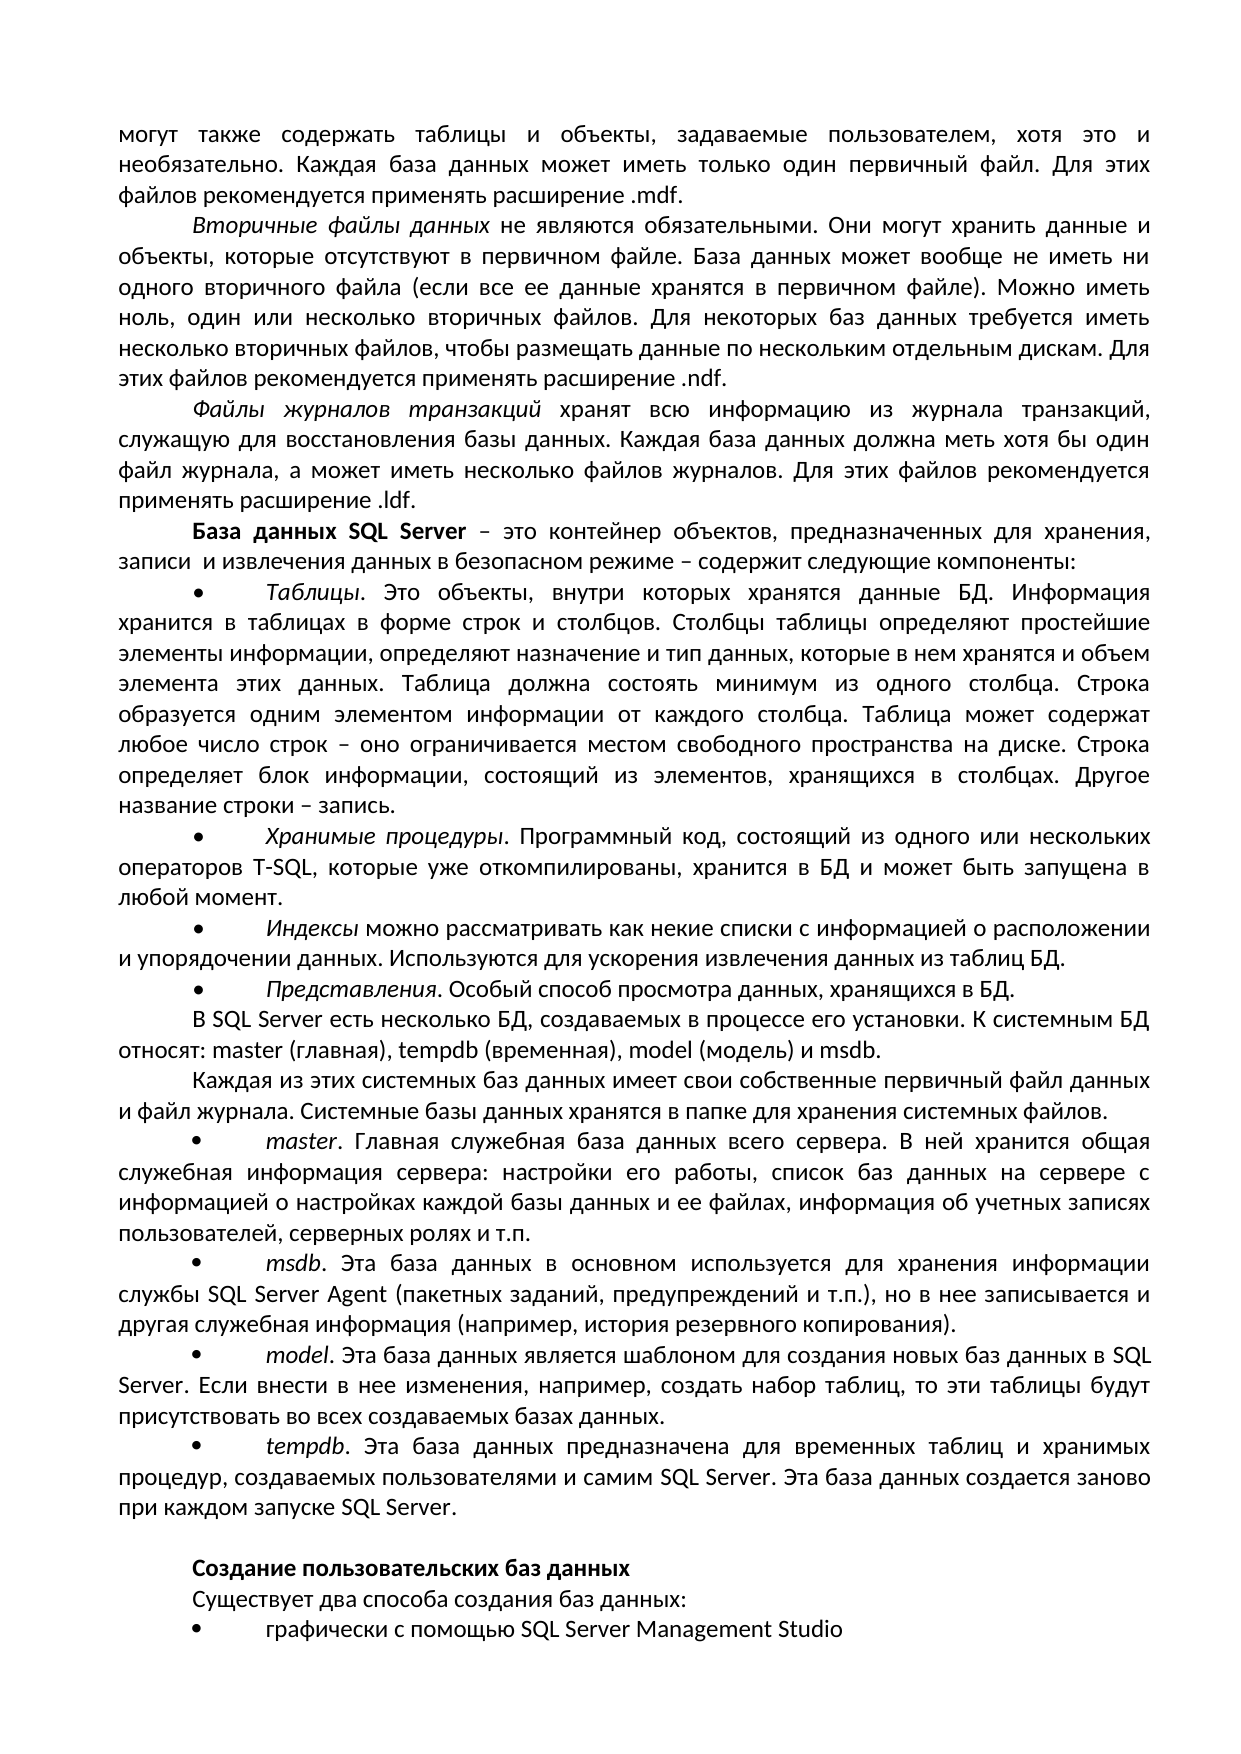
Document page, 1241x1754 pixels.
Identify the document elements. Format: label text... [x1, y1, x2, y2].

list master. Главная служебная база данных всего сервера. В ней хранится общая служебная информация сервера: настройки его работы, список баз данных на сервере с информацией о настройках каждой базы данных и ее файлах, информация об учетных записях пользователей, серверных ролях и т.п. [118, 1125, 1152, 1247]
list графически с помощью SQL Server Management Studio [118, 1614, 1152, 1644]
text Существует два способа создания баз данных: [118, 1583, 1152, 1614]
text • Таблицы. Это объекты, внутри которых хранятся данные БД. Информация хранится в таблицах в форме строк и столбцов. Столбцы таблицы определяют простейшие элементы информации, определяют назначение и тип данных, которые в нем хранятся и объем элемента этих данных. Таблица должна состоять минимум из одного столбца. Строка образуется одним элементом информации от каждого столбца. Таблица может содержат любое число строк – оно ограничивается местом свободного пространства на диске. Строка определяет блок информации, состоящий из элементов, хранящихся в столбцах. Другое название строки – запись. [118, 576, 1152, 820]
text В SQL Server есть несколько БД, создаваемых в процессе его установки. К системным БД относят: master (главная), tempdb (временная), model (модель) и msdb. [118, 1003, 1152, 1064]
list tempdb. Эта база данных предназначена для временных таблиц и хранимых процедур, создаваемых пользователями и самим SQL Server. Эта база данных создается заново при каждом запуске SQL Server. [118, 1431, 1152, 1522]
list msdb. Эта база данных в основном используется для хранения информации службы SQL Server Agent (пакетных заданий, предупреждений и т.п.), но в нее записывается и другая служебная информация (например, история резервного копирования). [118, 1247, 1152, 1339]
text Вторичные файлы данных не являются обязательными. Они могут хранить данные и объекты, которые отсутствуют в первичном файле. База данных может вообще не иметь ни одного вторичного файла (если все ее данные хранятся в первичном файле). Можно иметь ноль, один или несколько вторичных файлов. Для некоторых баз данных требуется иметь несколько вторичных файлов, чтобы размещать данные по нескольким отдельным дискам. Для этих файлов рекомендуется применять расширение .ndf. [118, 210, 1152, 393]
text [118, 118, 1152, 210]
list model. Эта база данных является шаблоном для создания новых баз данных в SQL Server. Если внести в нее изменения, например, создать набор таблиц, то эти таблицы будут присутствовать во всех создаваемых базах данных. [118, 1339, 1152, 1431]
text • Индексы можно рассматривать как некие списки с информацией о расположении и упорядочении данных. Используются для ускорения извлечения данных из таблиц БД. [118, 912, 1152, 973]
text Каждая из этих системных баз данных имеет свои собственные первичный файл данных и файл журнала. Системные базы данных хранятся в папке для хранения системных файлов. [118, 1064, 1152, 1125]
text Файлы журналов транзакций хранят всю информацию из журнала транзакций, служащую для восстановления базы данных. Каждая база данных должна меть хотя бы один файл журнала, а может иметь несколько файлов журналов. Для этих файлов рекомендуется применять расширение .ldf. [118, 393, 1152, 515]
text • Представления. Особый способ просмотра данных, хранящихся в БД. [118, 973, 1152, 1003]
text База данных SQL Server – это контейнер объектов, предназначенных для хранения, записи и извлечения данных в безопасном режиме – содержит следующие компоненты: [118, 515, 1152, 576]
text • Хранимые процедуры. Программный код, состоящий из одного или нескольких операторов T-SQL, которые уже откомпилированы, хранится в БД и может быть запущена в любой момент. [118, 820, 1152, 912]
text Создание пользовательских баз данных [118, 1553, 1152, 1583]
